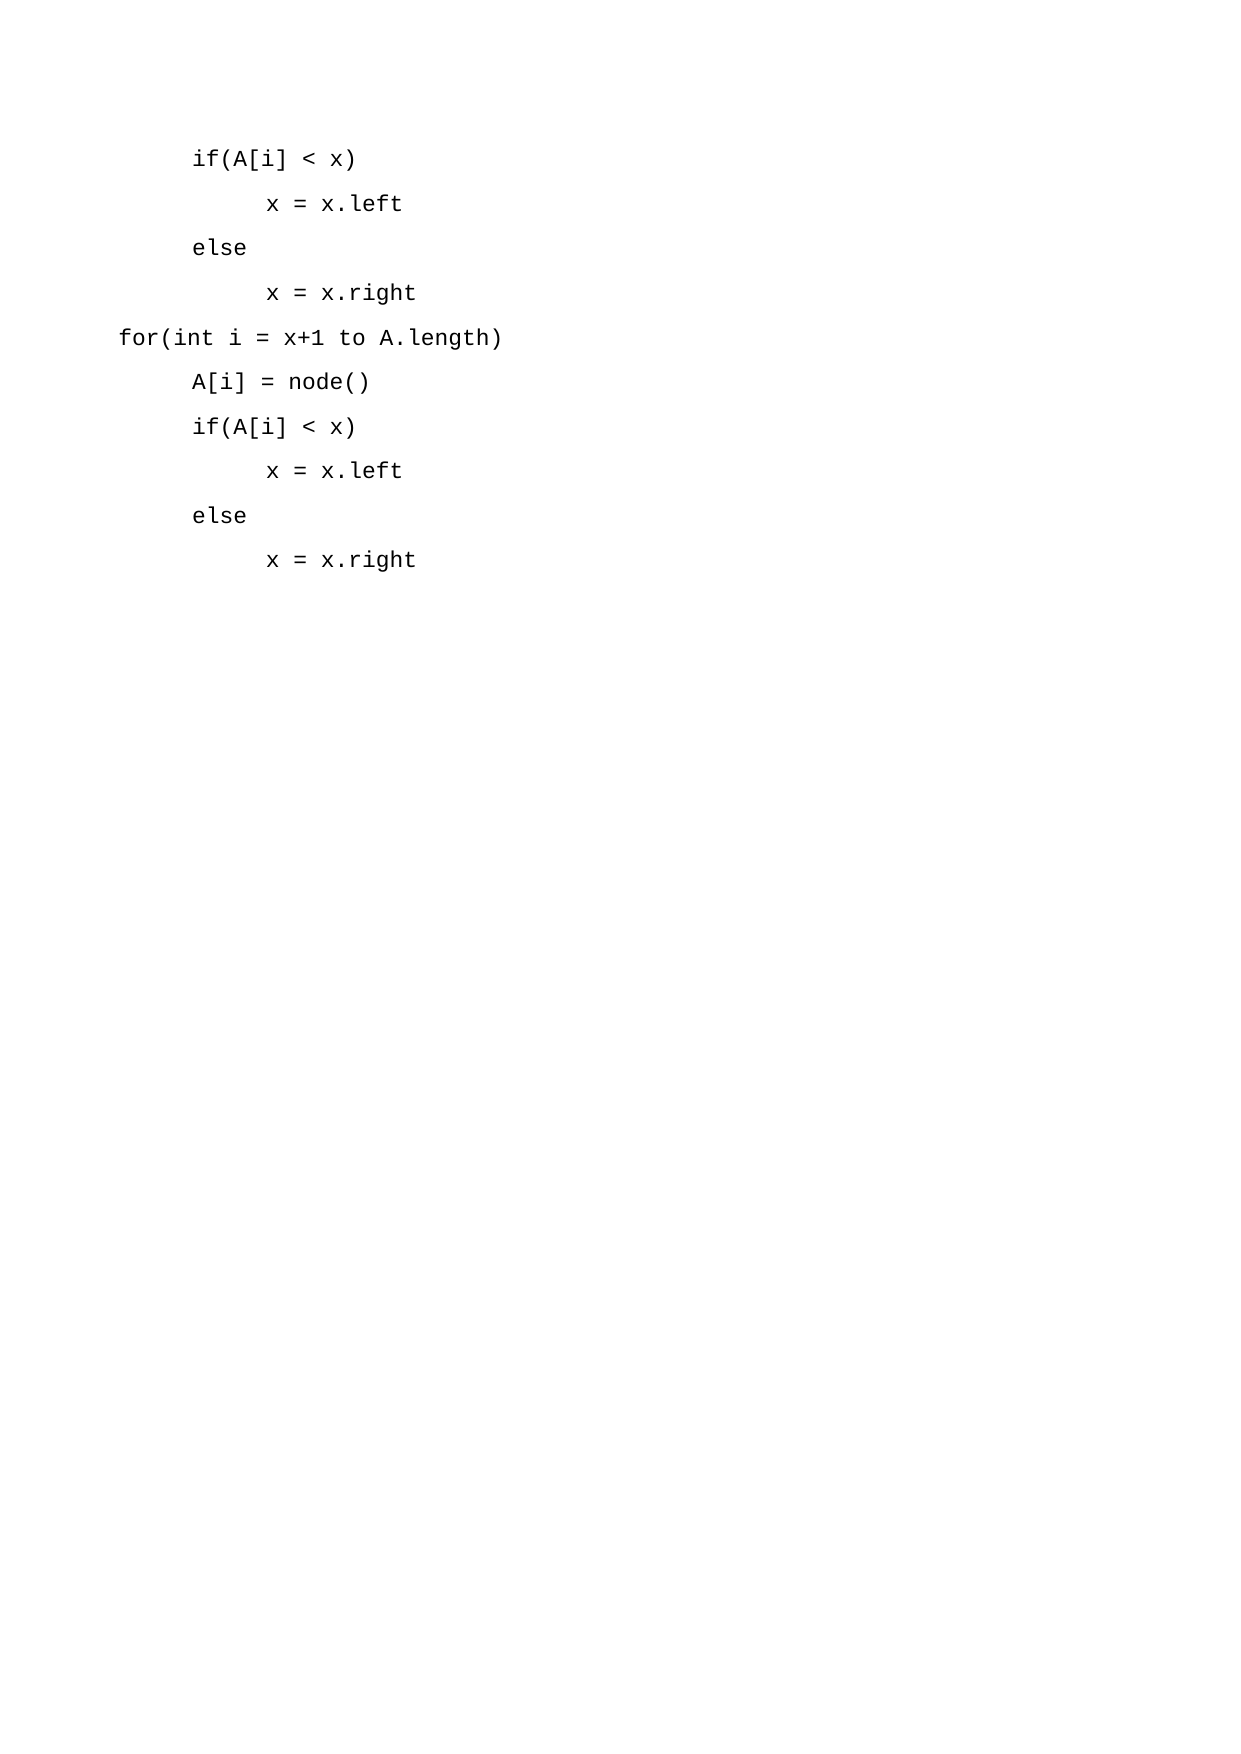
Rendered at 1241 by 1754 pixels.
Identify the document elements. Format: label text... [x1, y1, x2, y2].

text if(A[i] < x) [118, 415, 1122, 441]
text for(int i = x+1 to A.length) [118, 326, 1122, 352]
text A[i] = node() [118, 371, 1122, 396]
text if(A[i] < x) [118, 148, 1122, 173]
text else [118, 504, 1122, 530]
text x = x.left [118, 460, 1122, 486]
text else [118, 237, 1122, 263]
text x = x.right [118, 549, 1122, 575]
text x = x.right [118, 281, 1122, 307]
text x = x.left [118, 192, 1122, 218]
